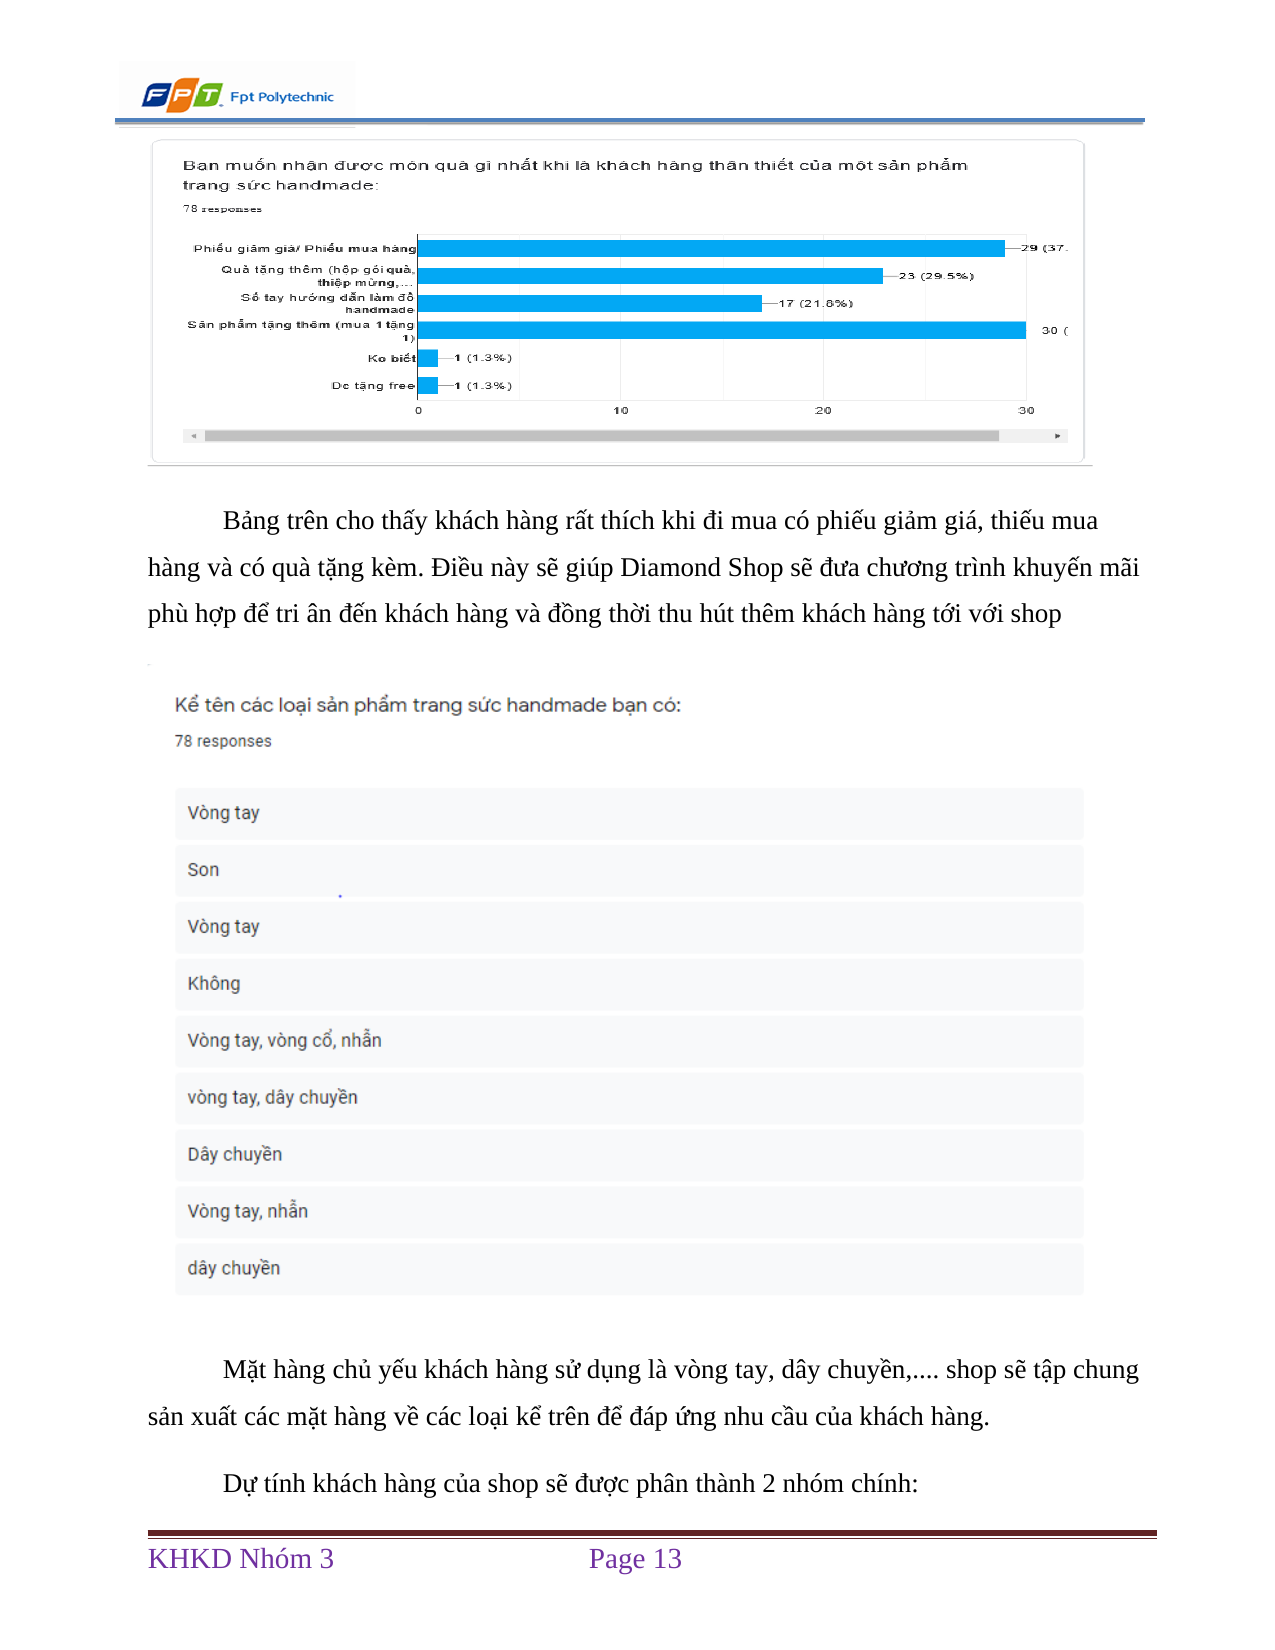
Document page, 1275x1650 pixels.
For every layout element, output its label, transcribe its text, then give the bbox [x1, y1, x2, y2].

picture [147, 664, 1093, 1316]
picture [118, 61, 356, 118]
text Dự tính khách hàng của shop sẽ được phân thành 2 nhóm chính: [148, 1467, 1157, 1498]
picture [147, 133, 1093, 467]
text Mặt hàng chủ yếu khách hàng sử dụng là vòng tay, dây chuyền,.... shop sẽ tập chung sản xuất các mặt hàng về các loại kể trên để đáp ứng nhu cầu của khách hàng. [148, 1353, 1157, 1431]
text Bảng trên cho thấy khách hàng rất thích khi đi mua có phiếu giảm giá, thiếu mua hàng và có quà tặng kèm. Điều này sẽ giúp Diamond Shop sẽ đưa chương trình khuyến mãi phù hợp để tri ân đến khách hàng và đồng thời thu hút thêm khách hàng tới với shop [148, 504, 1157, 628]
